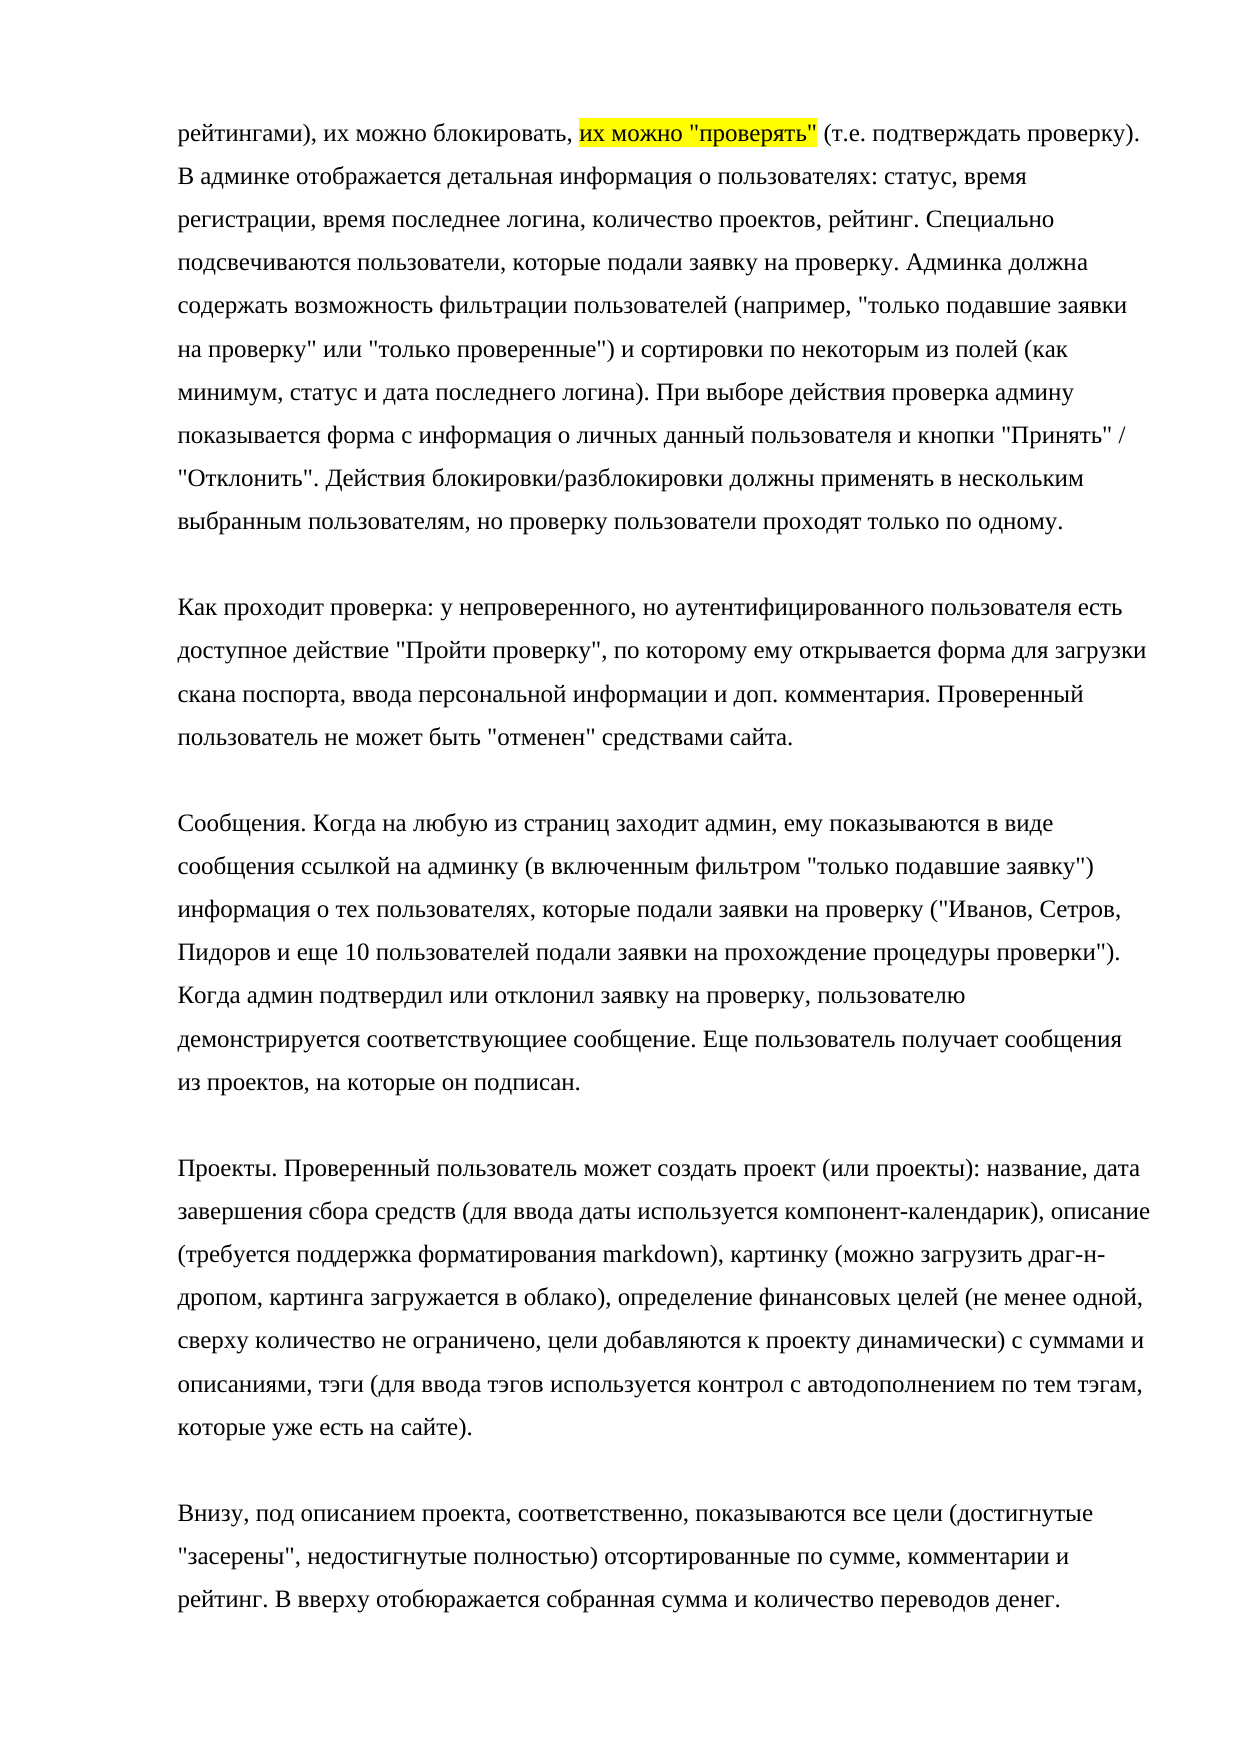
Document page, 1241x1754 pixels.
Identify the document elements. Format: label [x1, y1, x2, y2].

text [177, 118, 1152, 1613]
